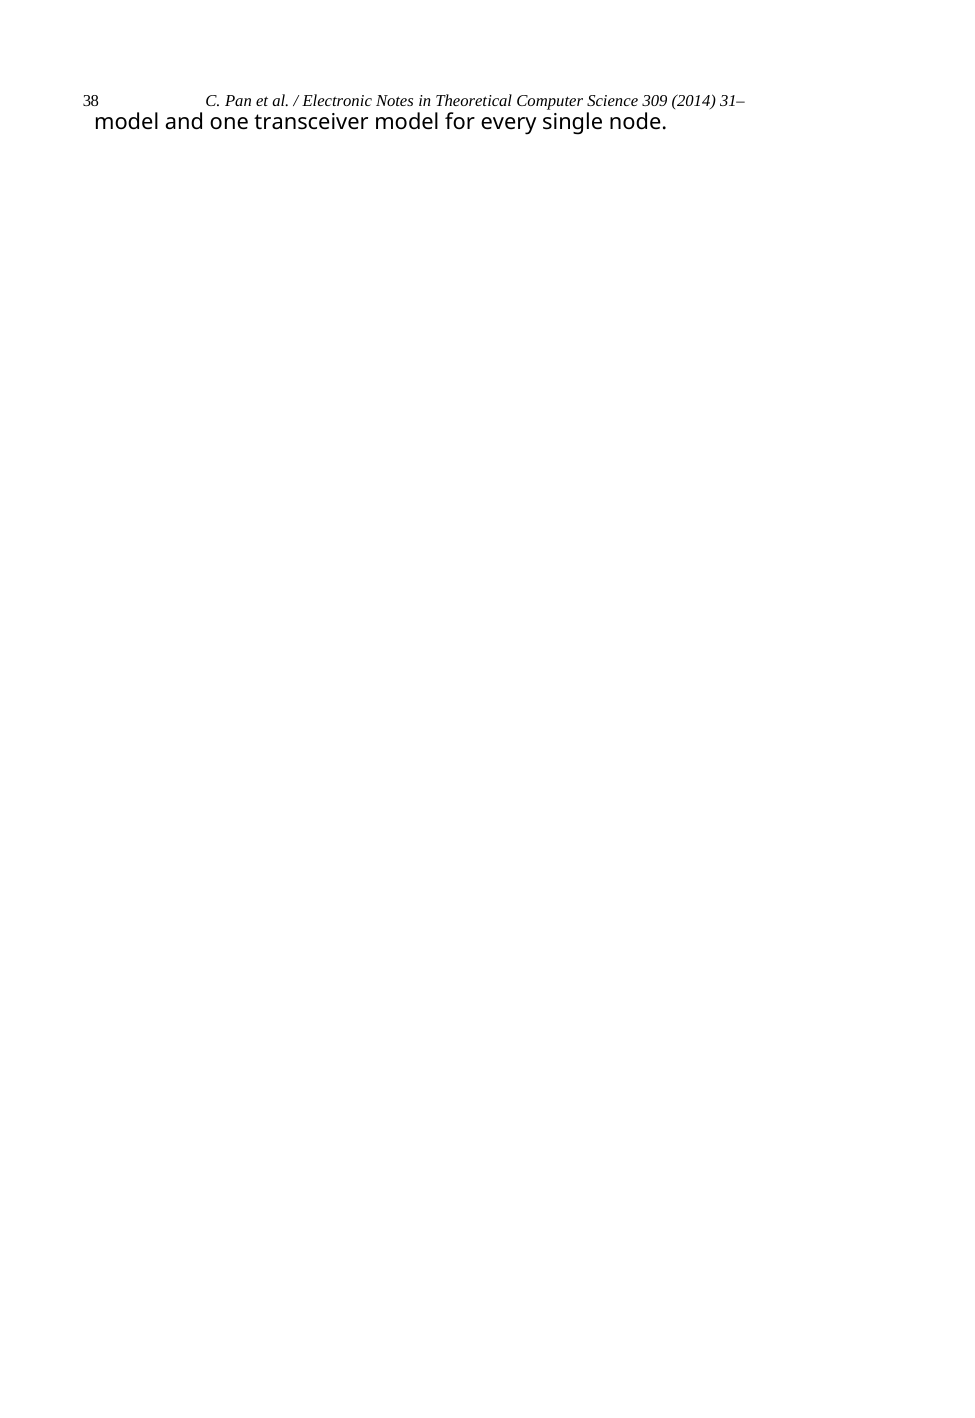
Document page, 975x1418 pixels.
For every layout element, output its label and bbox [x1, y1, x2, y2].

text [94, 108, 893, 135]
